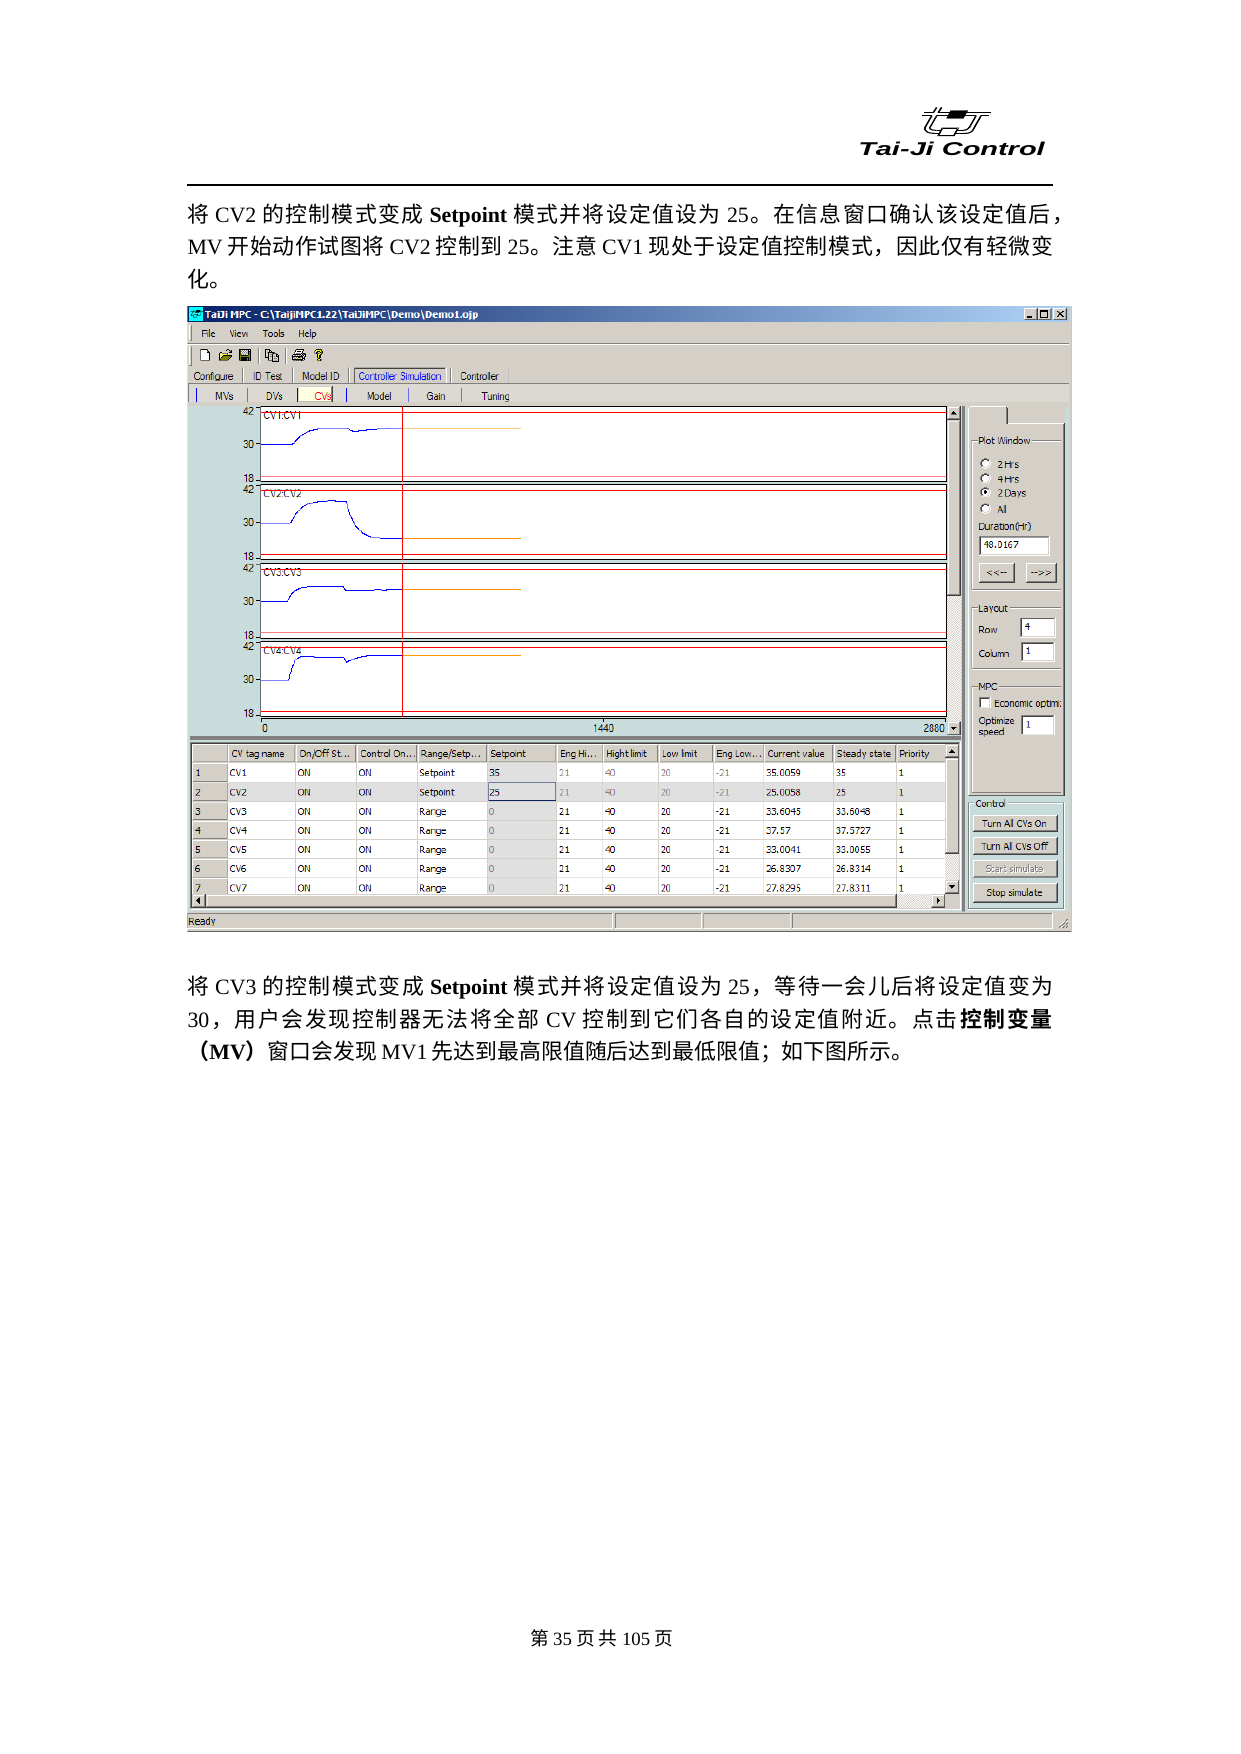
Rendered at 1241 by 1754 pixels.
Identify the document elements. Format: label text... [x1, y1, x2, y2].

picture [187, 306, 1072, 932]
text 将CV3的控制模式变成Setpoint模式并将设定值设为25，等待一会儿后将设定值变为30，用户会发现控制器无法将全部CV控制到它们各自的设定值附近。点击控制变量（MV）窗口会发现MV1先达到最高限值随后达到最低限值；如下图所示。 [187, 969, 1053, 1066]
text 将CV2的控制模式变成Setpoint模式并将设定值设为25。在信息窗口确认该设定值后，MV开始动作试图将CV2控制到25。注意CV1现处于设定值控制模式，因此仅有轻微变化。 [187, 196, 1053, 294]
